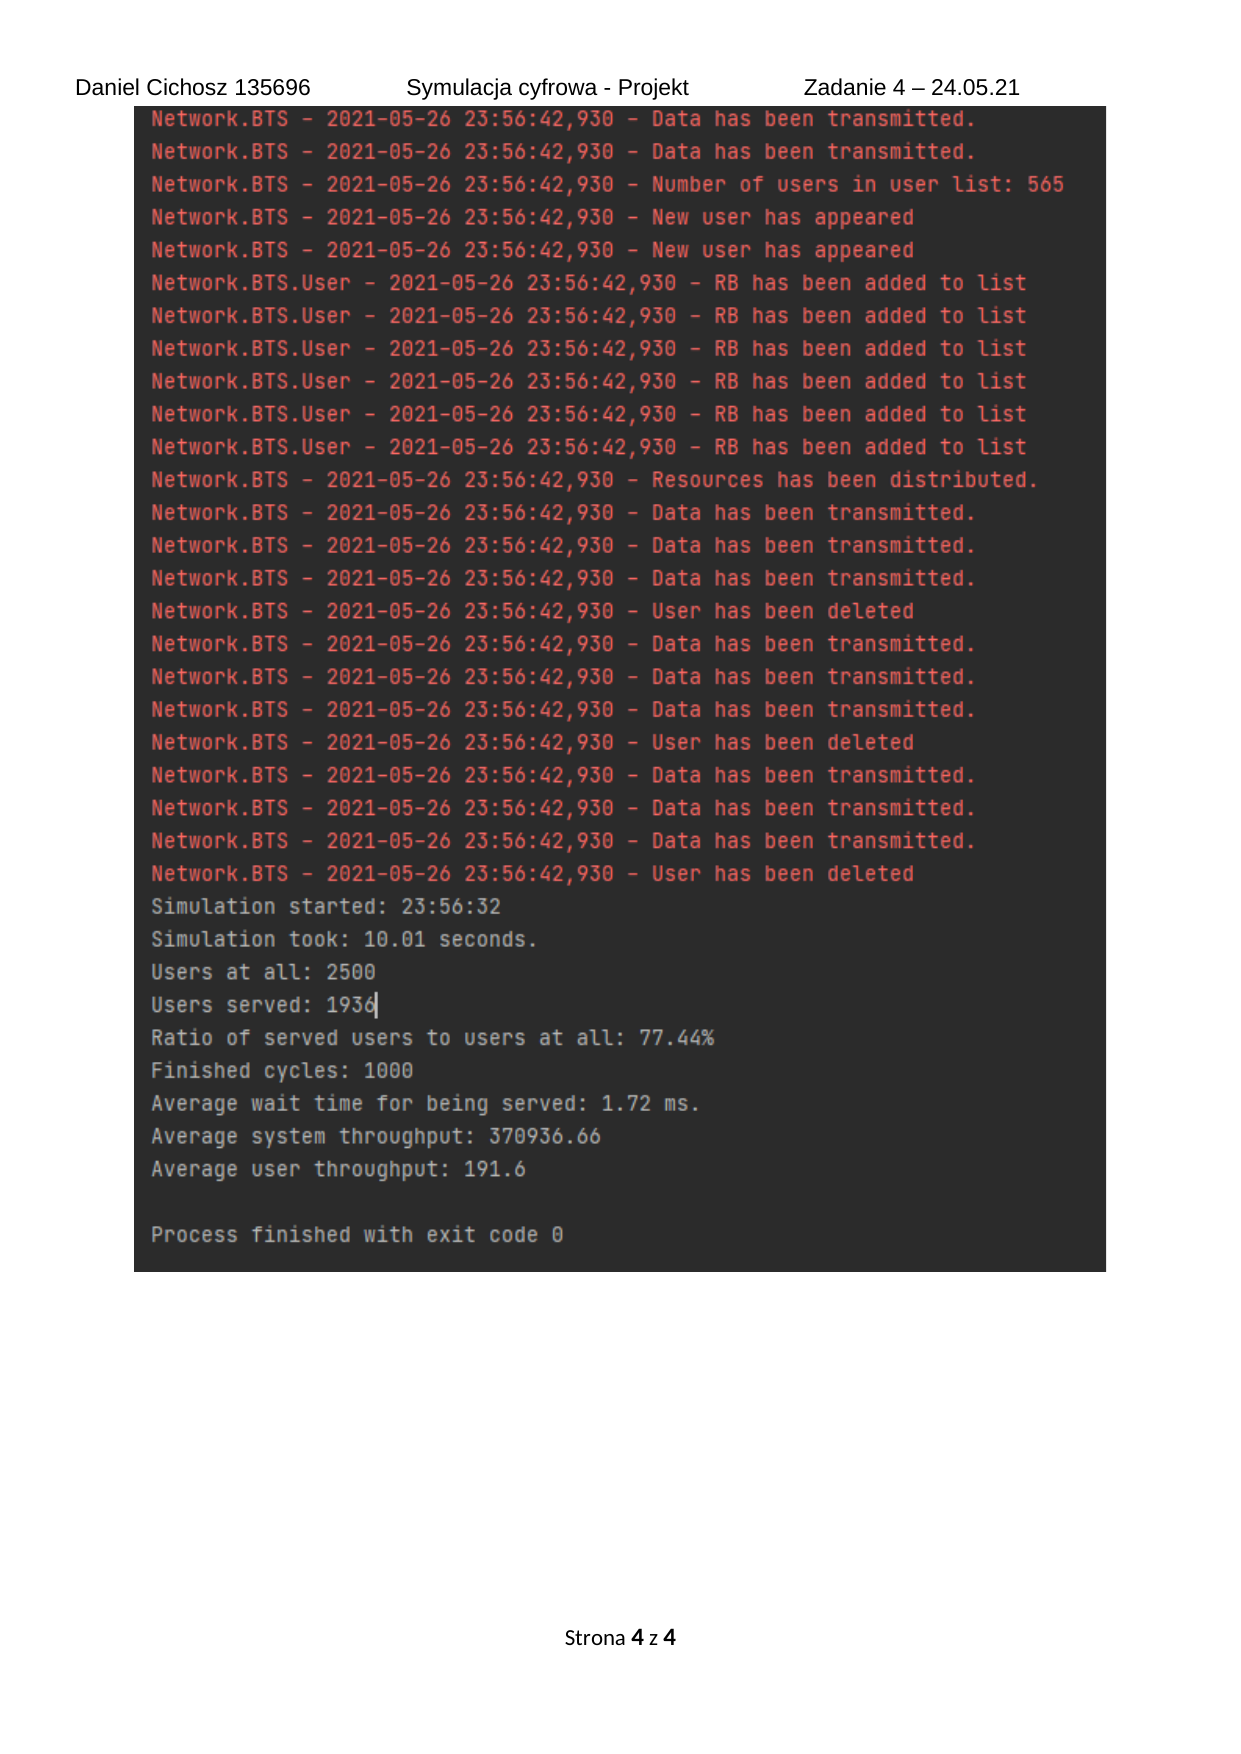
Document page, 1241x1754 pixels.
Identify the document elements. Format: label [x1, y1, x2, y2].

picture [134, 106, 1107, 1272]
